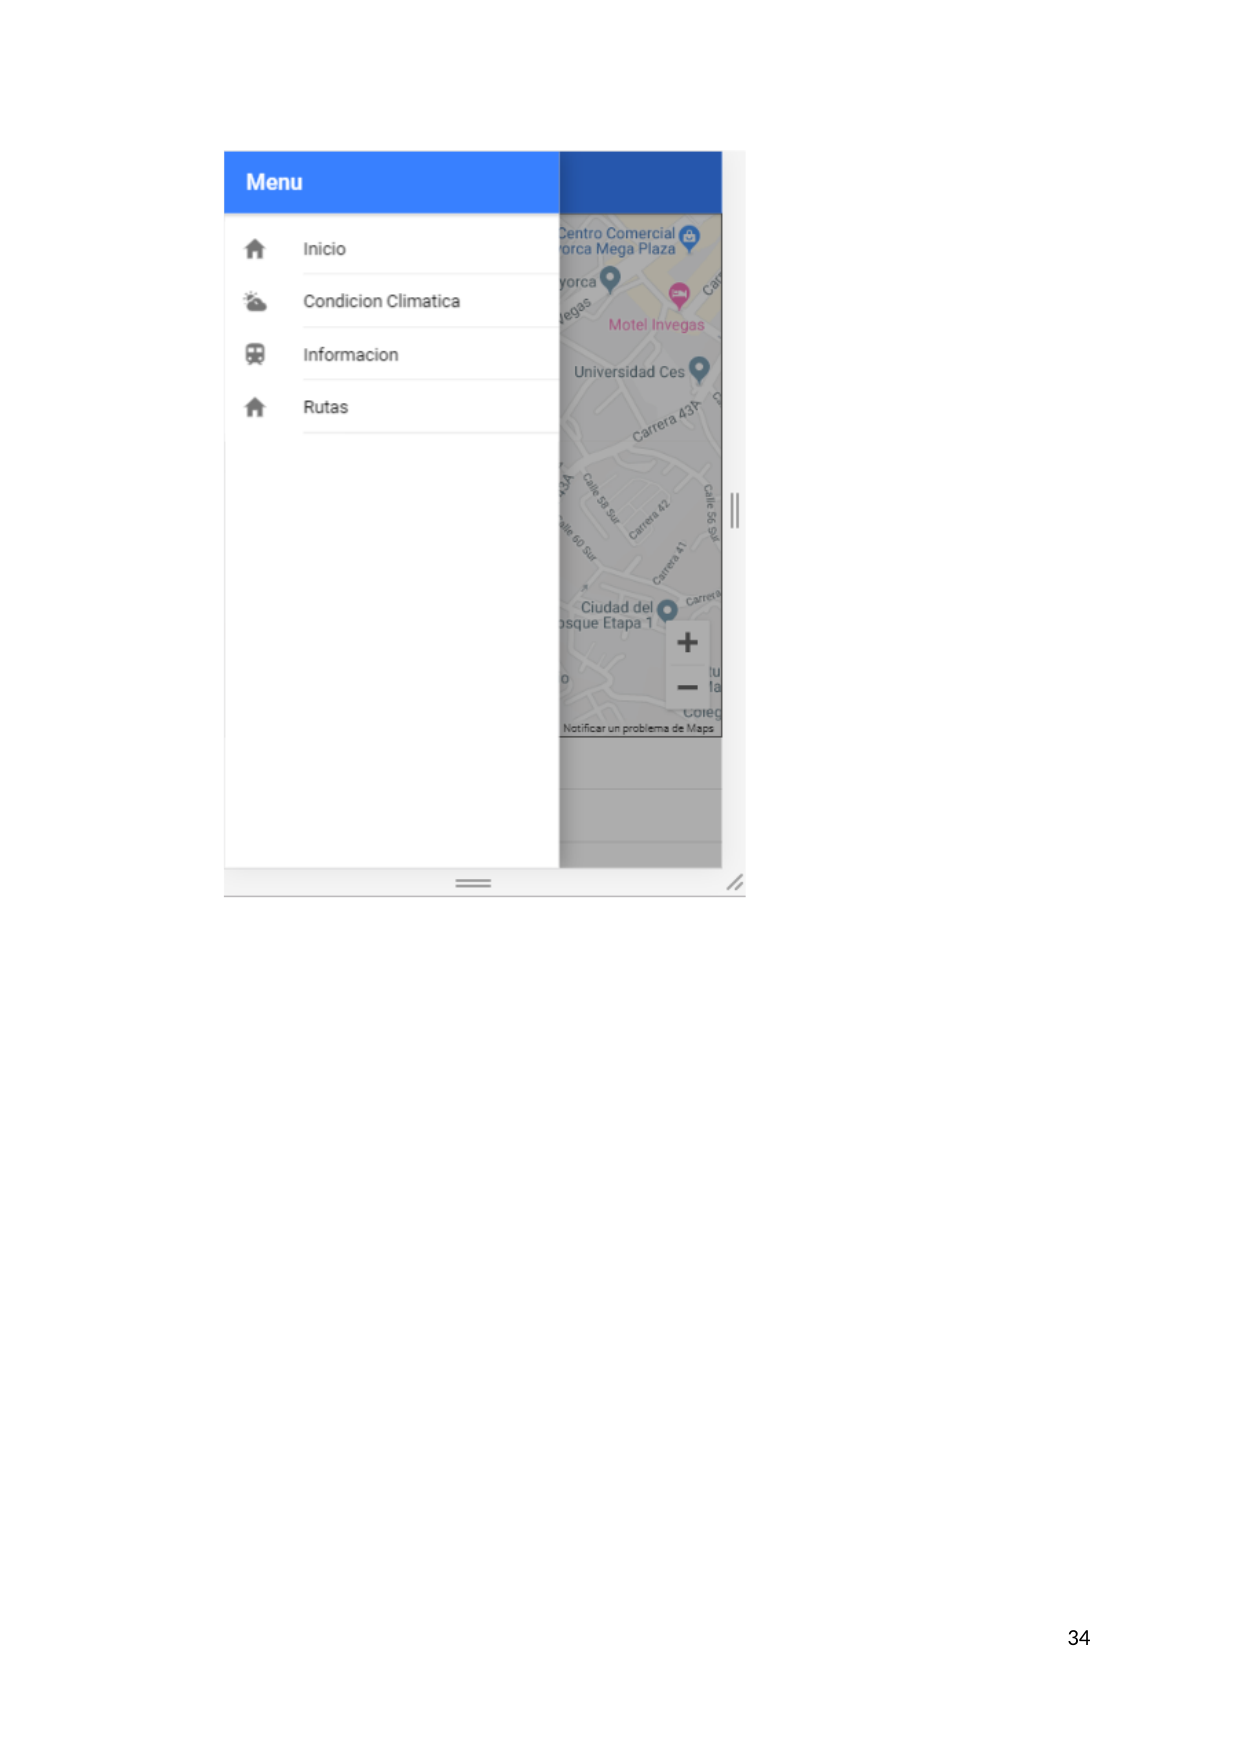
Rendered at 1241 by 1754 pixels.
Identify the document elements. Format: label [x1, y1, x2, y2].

picture [223, 150, 746, 900]
